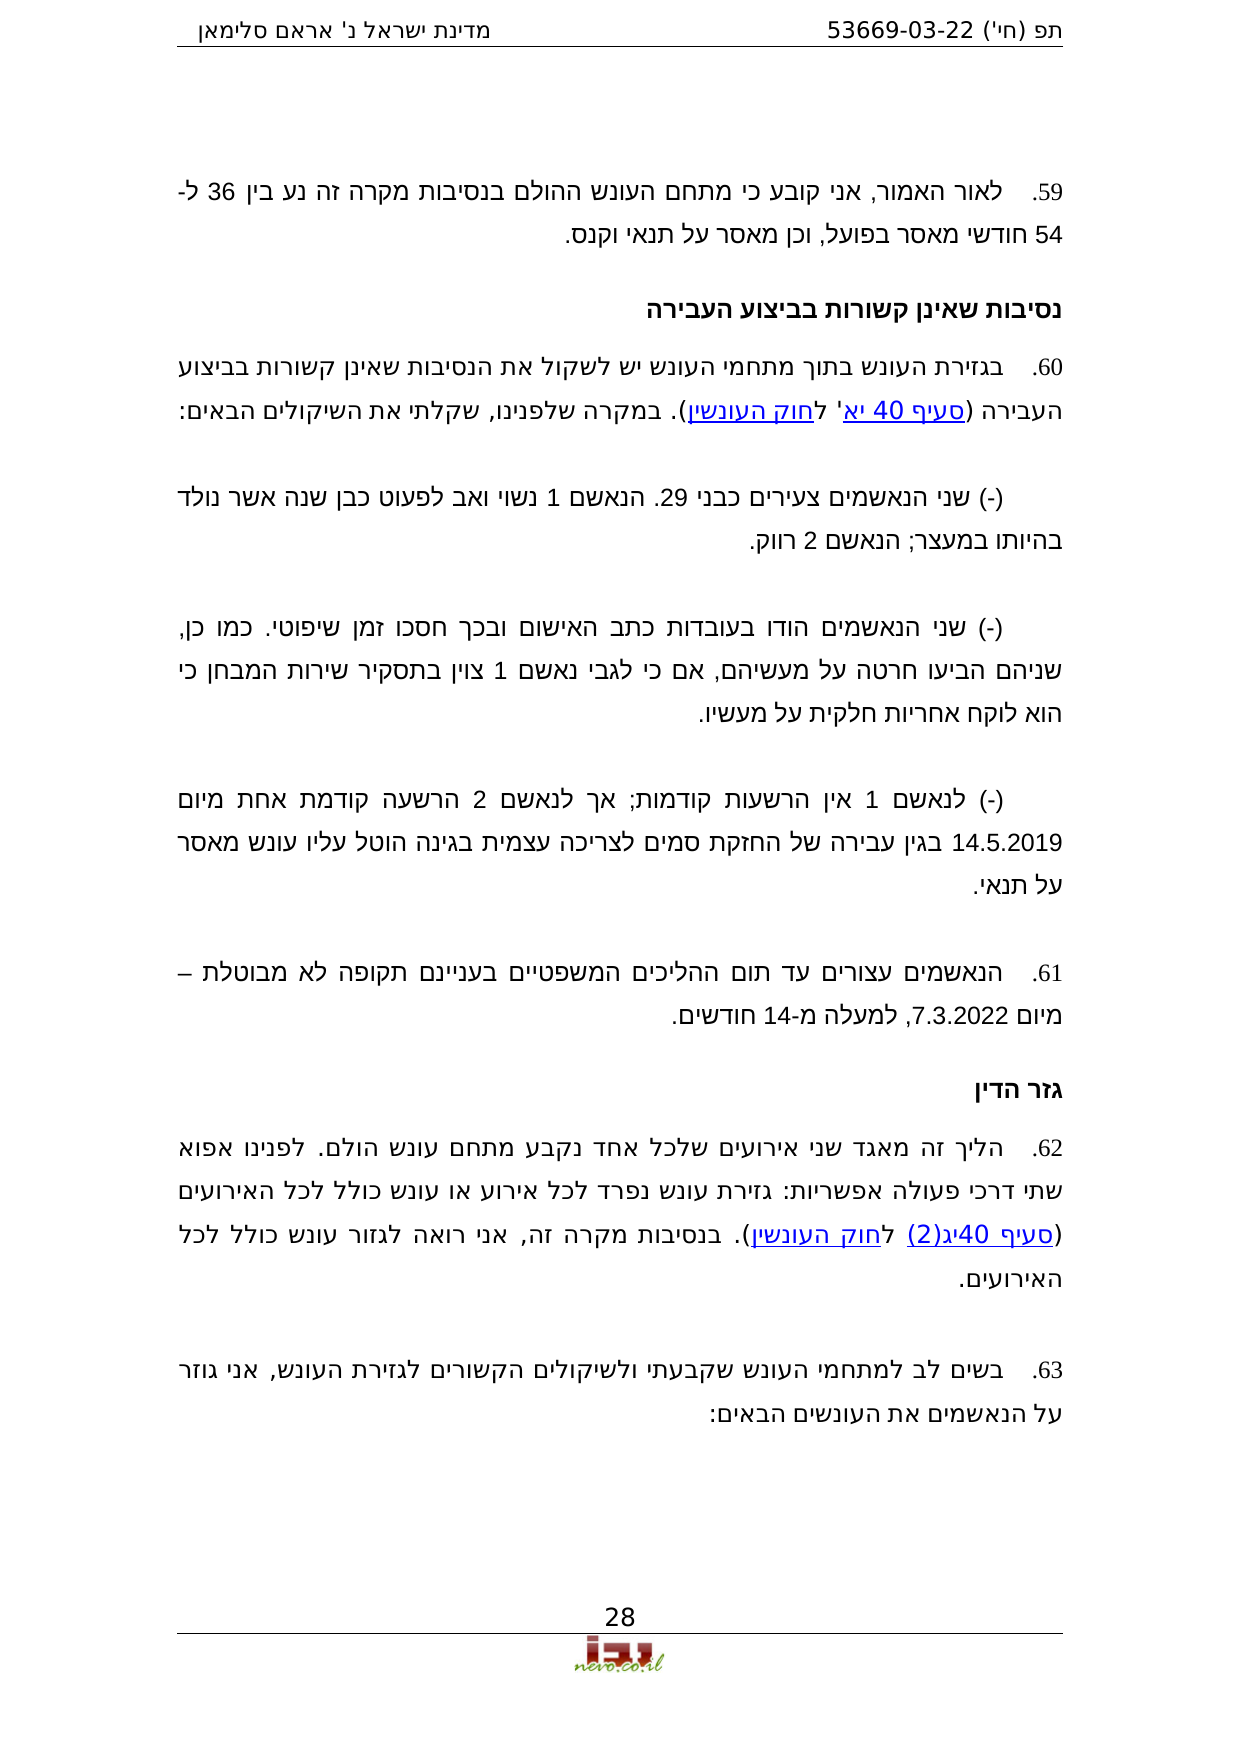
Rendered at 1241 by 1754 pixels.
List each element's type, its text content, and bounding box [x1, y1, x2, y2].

text (-) שני הנאשמים צעירים כבני 29. הנאשם 1 נשוי ואב לפעוט כבן שנה אשר נולד בהיותו במעצר; הנאשם 2 רווק. [177, 483, 1063, 555]
picture [574, 1635, 666, 1673]
text (-) שני הנאשמים הודו בעובדות כתב האישום ובכך חסכו זמן שיפוטי. כמו כן, שניהם הביעו חרטה על מעשיהם, אם כי לגבי נאשם 1 צוין בתסקיר שירות המבחן כי הוא לוקח אחריות חלקית על מעשיו. [177, 612, 1063, 727]
list בשים לב למתחמי העונש שקבעתי ולשיקולים הקשורים לגזירת העונש, אני גוזר על הנאשמים את העונשים הבאים: [177, 1355, 1063, 1428]
list הליך זה מאגד שני אירועים שלכל אחד נקבע מתחם עונש הולם. לפנינו אפוא שתי דרכי פעולה אפשריות: גזירת עונש נפרד לכל אירוע או עונש כולל לכל האירועים (סעיף 40יג(2) לחוק העונשין). בנסיבות מקרה זה, אני רואה לגזור עונש כולל לכל האירועים. [177, 1133, 1063, 1293]
text גזר הדין [177, 1075, 1063, 1104]
text (-) לנאשם 1 אין הרשעות קודמות; אך לנאשם 2 הרשעה קודמת אחת מיום 14.5.2019 בגין עבירה של החזקת סמים לצריכה עצמית בגינה הוטל עליו עונש מאסר על תנאי. [177, 785, 1063, 900]
text נסיבות שאינן קשורות בביצוע העבירה [177, 295, 1063, 323]
list בגזירת העונש בתוך מתחמי העונש יש לשקול את הנסיבות שאינן קשורות בביצוע העבירה (סעיף 40 יא' לחוק העונשין). במקרה שלפנינו, שקלתי את השיקולים הבאים: [177, 352, 1063, 425]
list לאור האמור, אני קובע כי מתחם העונש ההולם בנסיבות מקרה זה נע בין 36 ל- 54 חודשי מאסר בפועל, וכן מאסר על תנאי וקנס. [177, 177, 1063, 249]
list הנאשמים עצורים עד תום ההליכים המשפטיים בעניינם תקופה לא מבוטלת – מיום 7.3.2022, למעלה מ-14 חודשים. [177, 957, 1063, 1029]
